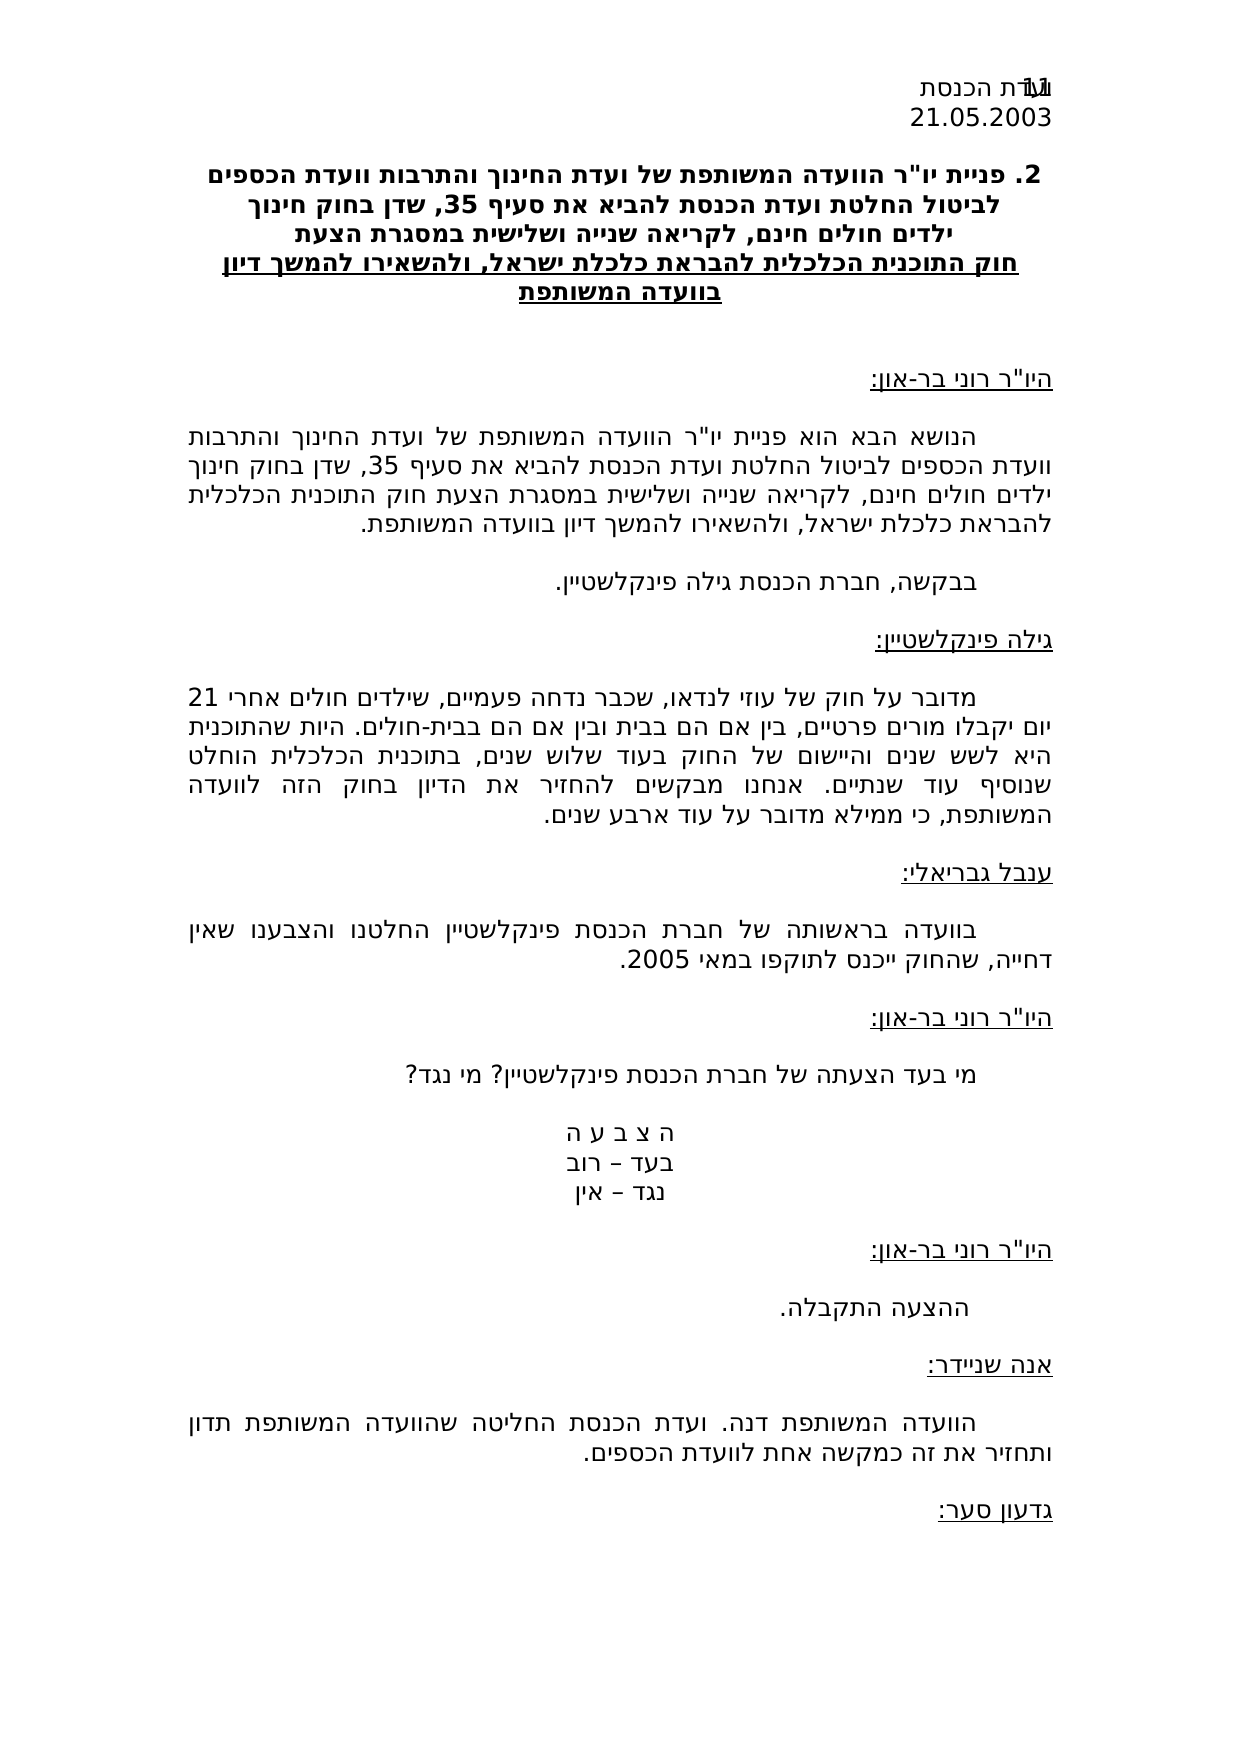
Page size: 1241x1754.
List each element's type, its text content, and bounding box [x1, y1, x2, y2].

text מי בעד הצעתה של חברת הכנסת פינקלשטיין? מי נגד? [187, 1061, 1053, 1090]
text הנושא הבא הוא פניית יו"ר הוועדה המשותפת של ועדת החינוך והתרבות וועדת הכספים לביטול החלטת ועדת הכנסת להביא את סעיף 35, שדן בחוק חינוך ילדים חולים חינם, לקריאה שנייה ושלישית במסגרת הצעת חוק התוכנית הכלכלית להבראת כלכלת ישראל, ולהשאירו להמשך דיון בוועדה המשותפת. [187, 422, 1053, 538]
text ענבל גבריאלי: [187, 858, 1053, 887]
subtitle חוק התוכנית הכלכלית להבראת כלכלת ישראל, ולהשאירו להמשך דיון בוועדה המשותפת [187, 248, 1053, 306]
text 2. פניית יו"ר הוועדה המשותפת של ועדת החינוך והתרבות וועדת הכספים [187, 161, 1053, 190]
text גדעון סער: [187, 1496, 1053, 1525]
text ה צ ב ע ה [187, 1118, 1053, 1148]
text גילה פינקלשטיין: [187, 625, 1053, 654]
text אנה שניידר: [187, 1351, 1053, 1380]
text היו"ר רוני בר-און: [187, 1003, 1053, 1032]
text בעד – רוב [187, 1148, 1053, 1177]
text ילדים חולים חינם, לקריאה שנייה ושלישית במסגרת הצעת [187, 219, 1053, 248]
text לביטול החלטת ועדת הכנסת להביא את סעיף 35, שדן בחוק חינוך [187, 190, 1053, 219]
text היו"ר רוני בר-און: [187, 1235, 1053, 1264]
text נגד – אין [187, 1177, 1053, 1206]
text בבקשה, חברת הכנסת גילה פינקלשטיין. [187, 567, 1053, 596]
text בוועדה בראשותה של חברת הכנסת פינקלשטיין החלטנו והצבענו שאין דחייה, שהחוק ייכנס לתוקפו במאי 2005. [187, 916, 1053, 974]
text ההצעה התקבלה. [187, 1293, 1053, 1322]
text מדובר על חוק של עוזי לנדאו, שכבר נדחה פעמיים, שילדים חולים אחרי 21 יום יקבלו מורים פרטיים, בין אם הם בבית ובין אם הם בבית-חולים. היות שהתוכנית היא לשש שנים והיישום של החוק בעוד שלוש שנים, בתוכנית הכלכלית הוחלט שנוסיף עוד שנתיים. אנחנו מבקשים להחזיר את הדיון בחוק הזה לוועדה המשותפת, כי ממילא מדובר על עוד ארבע שנים. [187, 683, 1053, 829]
text הוועדה המשותפת דנה. ועדת הכנסת החליטה שהוועדה המשותפת תדון ותחזיר את זה כמקשה אחת לוועדת הכספים. [187, 1408, 1053, 1467]
text היו"ר רוני בר-און: [187, 364, 1053, 393]
